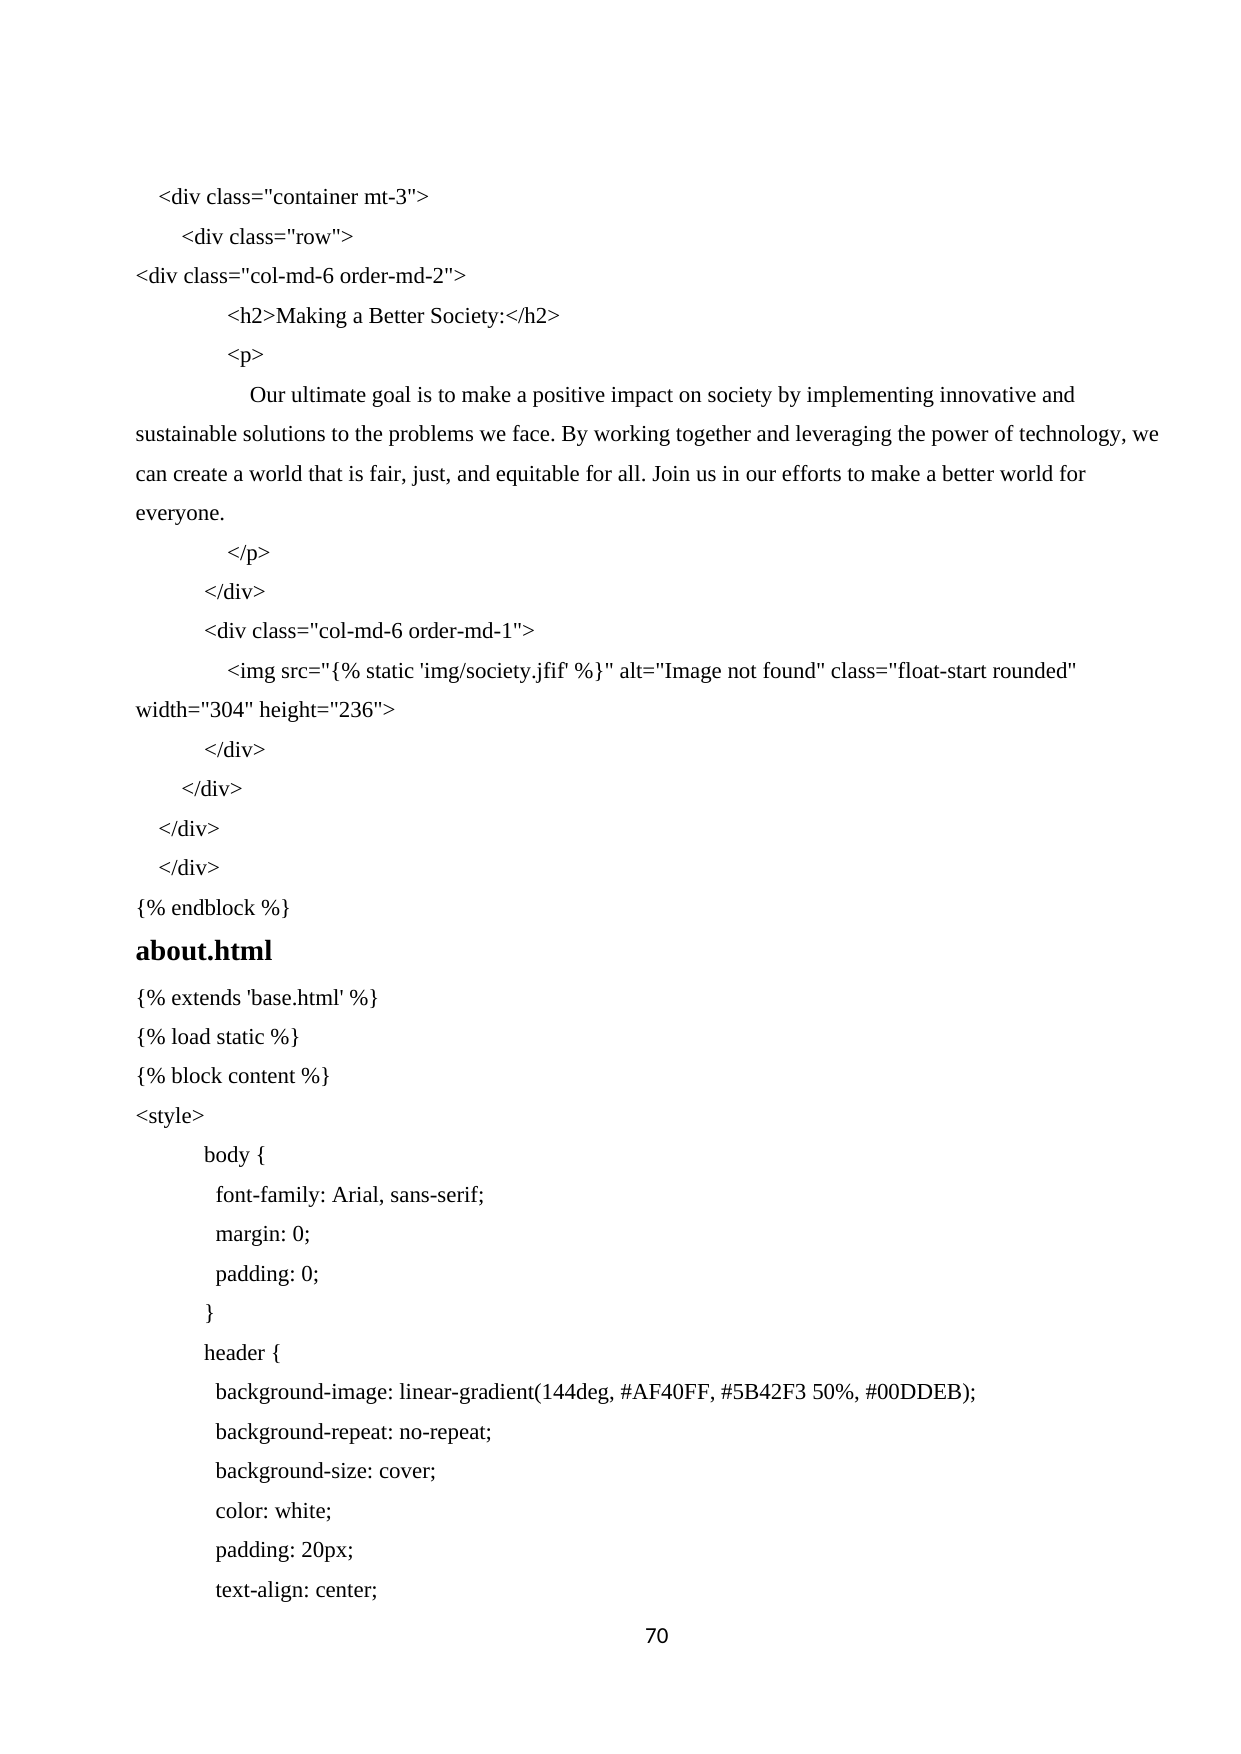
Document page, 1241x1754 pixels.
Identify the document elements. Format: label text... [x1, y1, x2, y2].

text font-family: Arial, sans-serif; [135, 1181, 1178, 1207]
text <h2>Making a Better Society:</h2> [135, 302, 1178, 328]
text <p> [135, 341, 1178, 367]
text <img src="{% static 'img/society.jfif' %}" alt="Image not found" class="float-start rounded" width="304" height="236"> [135, 657, 1178, 723]
text {% block content %} [135, 1063, 1178, 1089]
text </div> [135, 815, 1178, 841]
text <div class="row"> [135, 223, 1178, 249]
text <style> [135, 1102, 1178, 1128]
text about.html [135, 933, 1178, 967]
text padding: 0; [135, 1260, 1178, 1286]
text body { [135, 1142, 1178, 1168]
text Our ultimate goal is to make a positive impact on society by implementing innovative and sustainable solutions to the problems we face. By working together and leveraging the power of technology, we can create a world that is fair, just, and equitable for all. Join us in our efforts to make a better world for everyone. [135, 381, 1178, 525]
text {% load static %} [135, 1023, 1178, 1049]
text text-align: center; [135, 1576, 1178, 1602]
text </div> [135, 854, 1178, 881]
text <div class="container mt-3"> [135, 183, 1178, 209]
text } [135, 1299, 1178, 1326]
text margin: 0; [135, 1221, 1178, 1247]
text </p> [135, 538, 1178, 565]
text header { [135, 1339, 1178, 1365]
text {% endblock %} [135, 894, 1178, 920]
text background-repeat: no-repeat; [135, 1418, 1178, 1444]
text background-size: cover; [135, 1457, 1178, 1484]
text {% extends 'base.html' %} [135, 984, 1178, 1010]
text </div> [135, 775, 1178, 802]
text background-image: linear-gradient(144deg, #AF40FF, #5B42F3 50%, #00DDEB); [135, 1378, 1178, 1405]
text </div> [135, 578, 1178, 604]
text color: white; [135, 1497, 1178, 1523]
text <div class="col-md-6 order-md-1"> [135, 617, 1178, 644]
text padding: 20px; [135, 1536, 1178, 1563]
text </div> [135, 736, 1178, 762]
text <div class="col-md-6 order-md-2"> [135, 262, 1178, 288]
